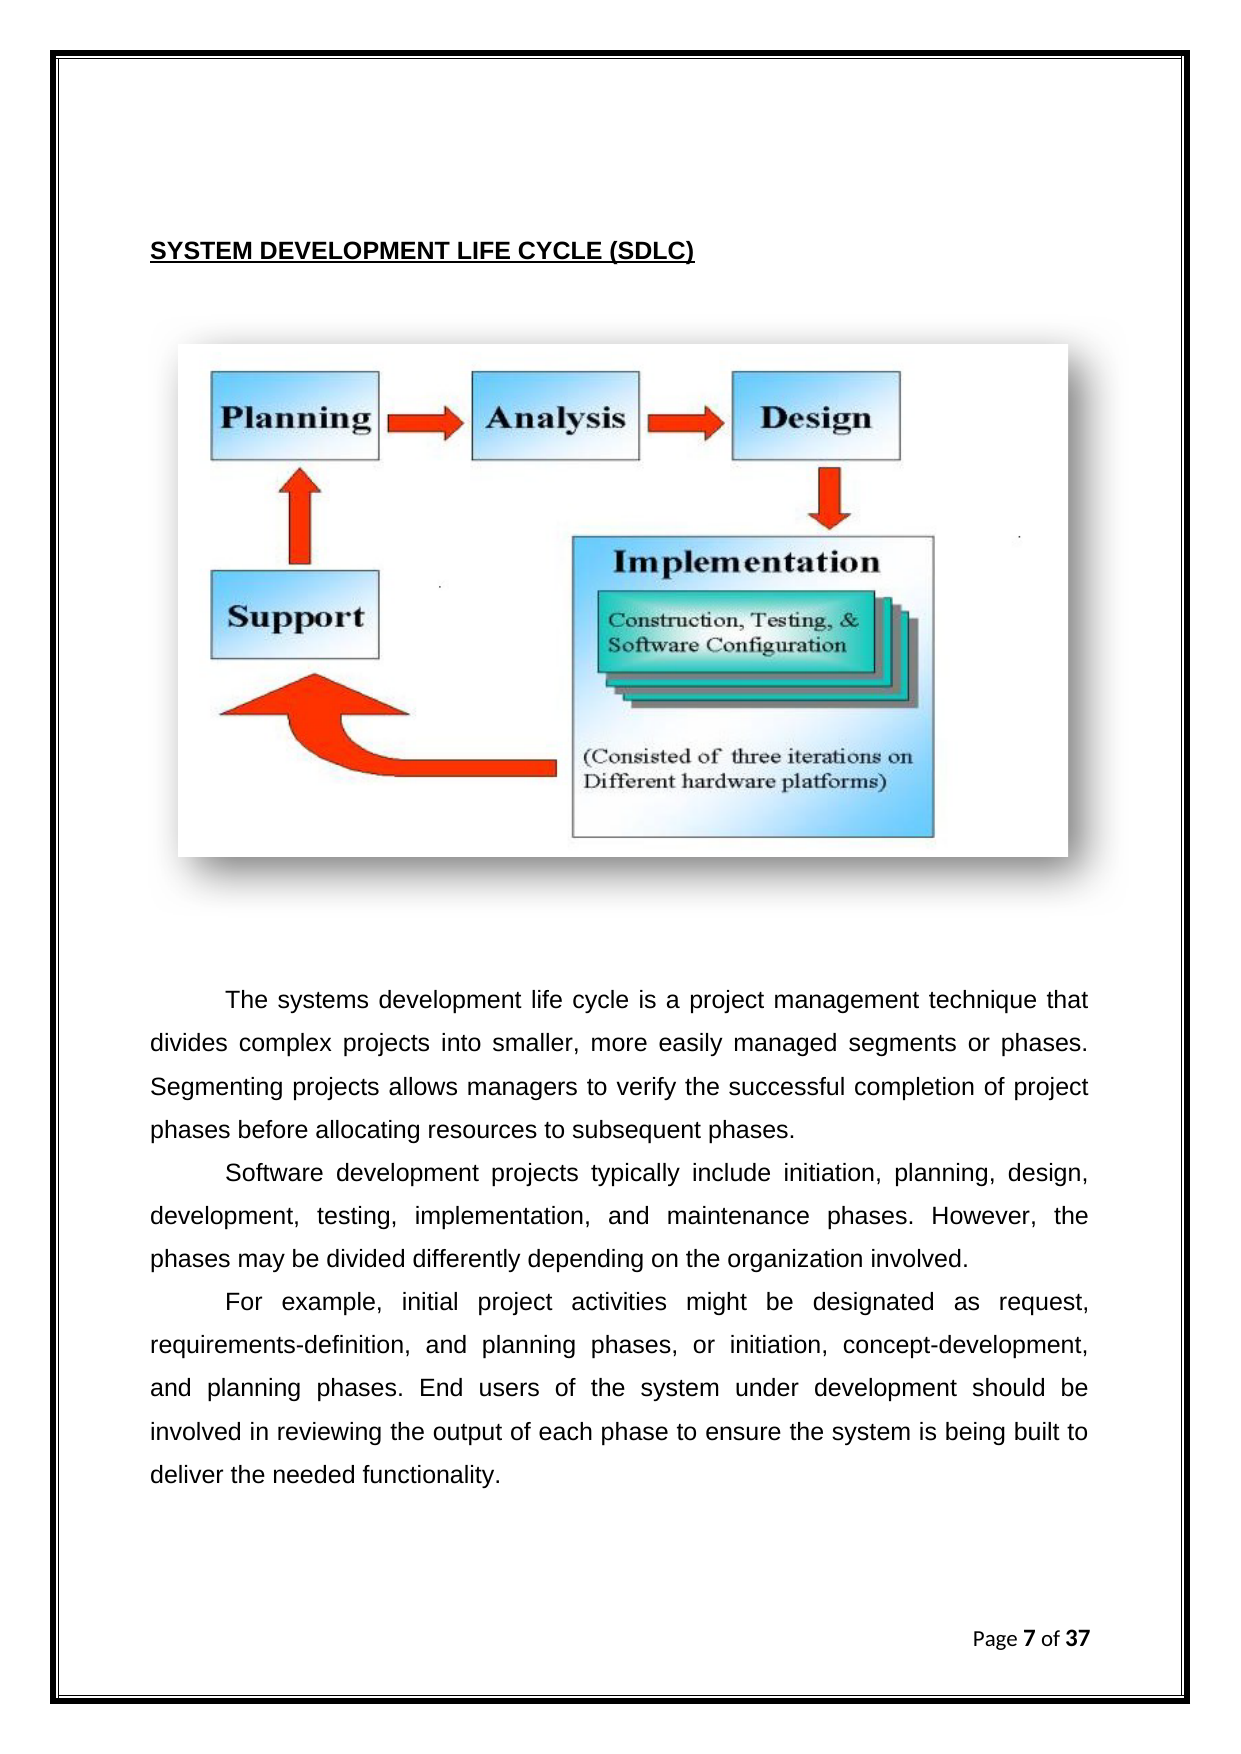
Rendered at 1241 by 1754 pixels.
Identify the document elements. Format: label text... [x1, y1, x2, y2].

text Software development projects typically include initiation, planning, design, development, testing, implementation, and maintenance phases. However, the phases may be divided differently depending on the organization involved. [150, 1158, 1090, 1273]
text For example, initial project activities might be designated as request, requirements-definition, and planning phases, or initiation, concept-development, and planning phases. End users of the system under development should be involved in reviewing the output of each phase to ensure the system is being built to deliver the needed functionality. [150, 1287, 1090, 1488]
text SYSTEM DEVELOPMENT LIFE CYCLE (SDLC) [150, 236, 1090, 265]
picture [178, 344, 1069, 857]
text The systems development life cycle is a project management technique that divides complex projects into smaller, more easily managed segments or phases. Segmenting projects allows managers to verify the successful completion of project phases before allocating resources to subsequent phases. [150, 985, 1090, 1143]
